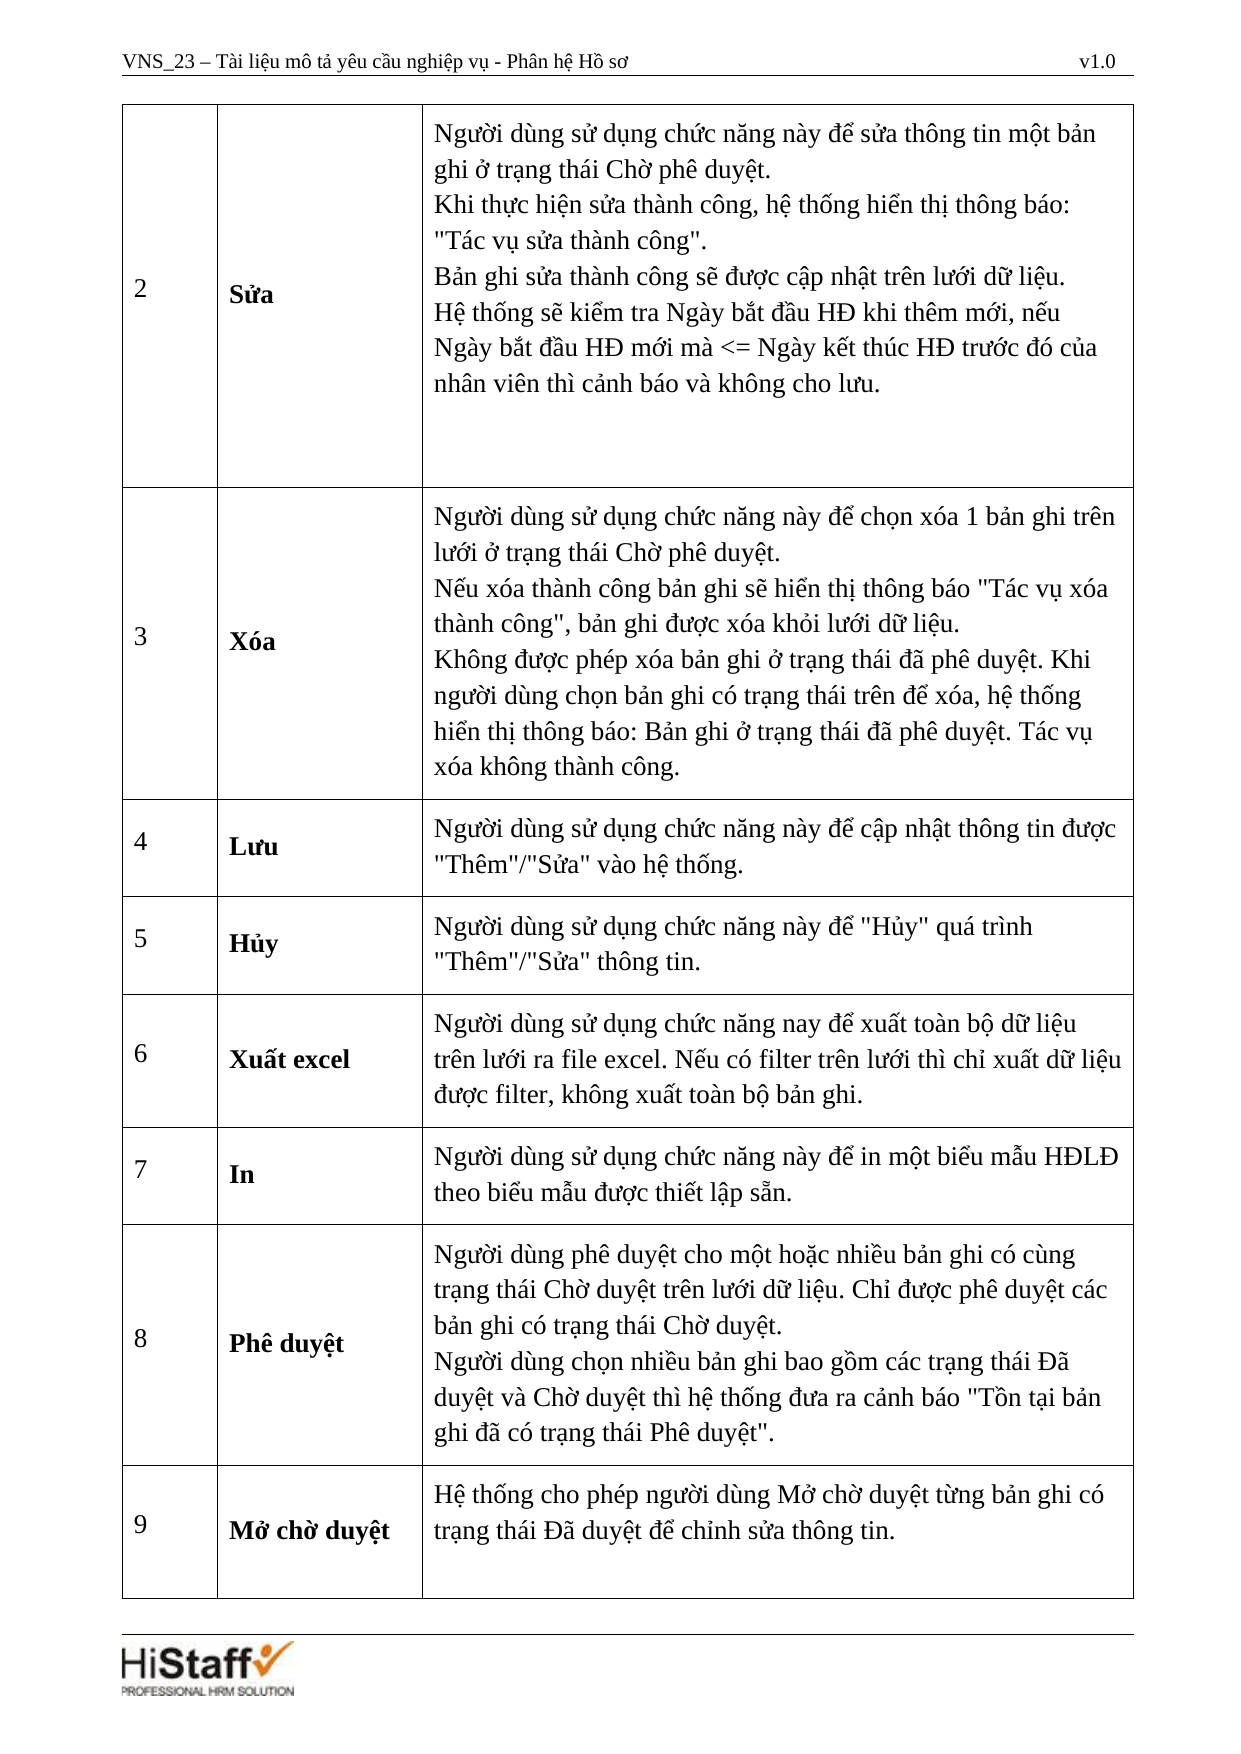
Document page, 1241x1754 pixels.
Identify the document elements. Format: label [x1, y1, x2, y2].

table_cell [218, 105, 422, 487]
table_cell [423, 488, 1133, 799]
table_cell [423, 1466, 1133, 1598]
picture [121, 1641, 294, 1696]
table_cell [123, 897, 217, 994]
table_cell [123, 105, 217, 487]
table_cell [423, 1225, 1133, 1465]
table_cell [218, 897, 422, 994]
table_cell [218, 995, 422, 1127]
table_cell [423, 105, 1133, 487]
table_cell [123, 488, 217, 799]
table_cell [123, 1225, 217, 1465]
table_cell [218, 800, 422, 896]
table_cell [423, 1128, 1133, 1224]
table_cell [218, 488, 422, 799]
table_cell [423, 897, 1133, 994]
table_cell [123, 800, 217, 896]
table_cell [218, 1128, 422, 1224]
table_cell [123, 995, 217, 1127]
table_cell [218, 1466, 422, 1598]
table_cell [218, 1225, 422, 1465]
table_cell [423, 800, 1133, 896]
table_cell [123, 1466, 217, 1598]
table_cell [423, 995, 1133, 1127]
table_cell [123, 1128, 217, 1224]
